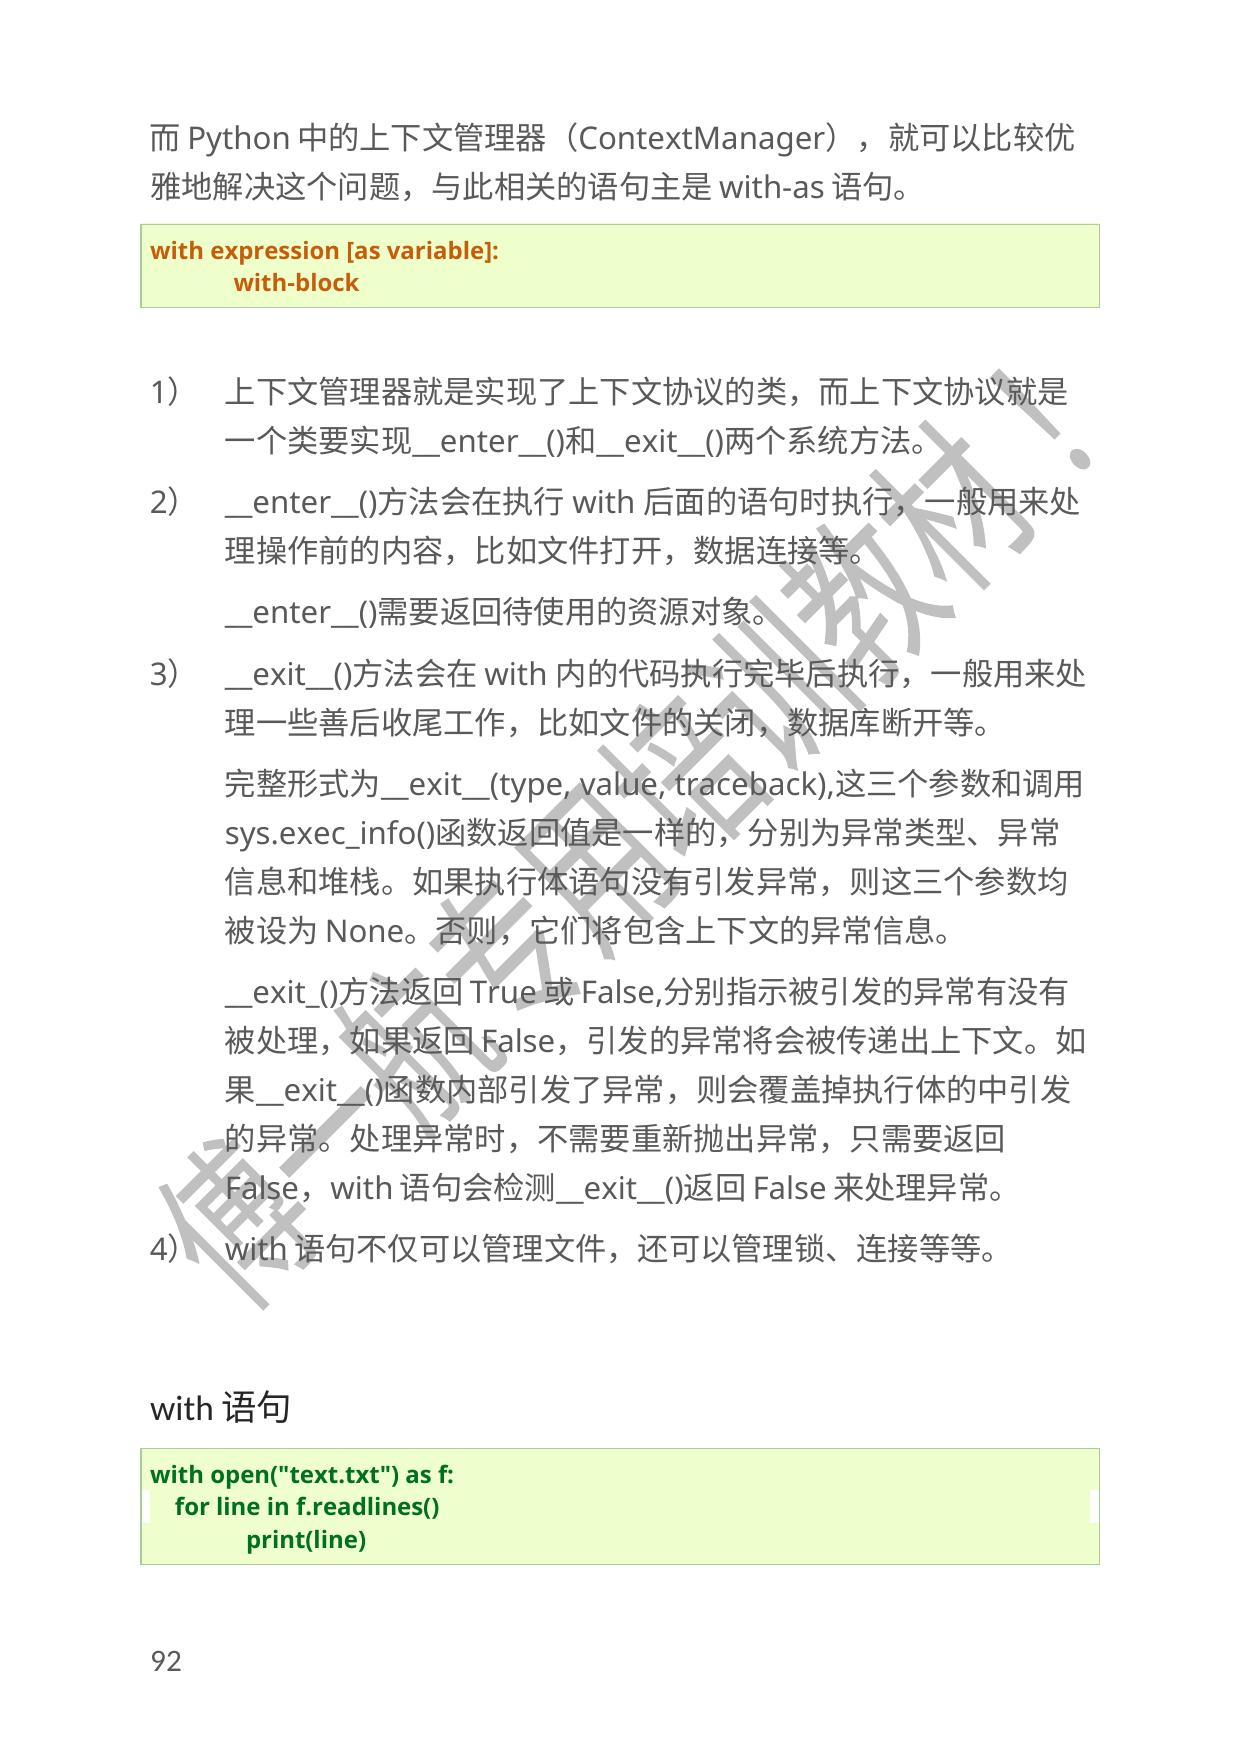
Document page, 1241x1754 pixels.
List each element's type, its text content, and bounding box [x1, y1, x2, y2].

text for line in f.readlines() [150, 1490, 1090, 1513]
list 完整形式为__exit__(type, value, traceback),这三个参数和调用sys.exec_info()函数返回值是一样的，分别为异常类型、异常信息和堆栈。如果执行体语句没有引发异常，则这三个参数均被设为None。否则，它们将包含上下文的异常信息。 [224, 759, 1090, 951]
list 上下文管理器就是实现了上下文协议的类，而上下文协议就是一个类要实现__enter__()和__exit__()两个系统方法。 [149, 367, 1090, 461]
text with-block [142, 256, 1099, 307]
text with open("text.txt") as f: [142, 1449, 1099, 1490]
text print(line) [142, 1513, 1099, 1564]
list __exit_()方法返回True或False,分别指示被引发的异常有没有被处理，如果返回False，引发的异常将会被传递出上下文。如果__exit__()函数内部引发了异常，则会覆盖掉执行体的中引发的异常。处理异常时，不需要重新抛出异常，只需要返回False，with语句会检测__exit__()返回False来处理异常。 [224, 967, 1090, 1208]
text with expression [as variable]: [142, 225, 1099, 256]
list __enter__()需要返回待使用的资源对象。 [224, 588, 1090, 633]
list 而Python中的上下文管理器（ContextManager），就可以比较优雅地解决这个问题，与此相关的语句主是with-as语句。 [149, 113, 1090, 207]
list with语句不仅可以管理文件，还可以管理锁、连接等等。 [149, 1224, 1090, 1270]
list __enter__()方法会在执行 with 后面的语句时执行，一般用来处理操作前的内容，比如文件打开，数据连接等。 [149, 477, 1090, 572]
subtitle with语句 [150, 1380, 1090, 1431]
list __exit__()方法会在 with 内的代码执行完毕后执行，一般用来处理一些善后收尾工作，比如文件的关闭，数据库断开等。 [149, 649, 1090, 743]
